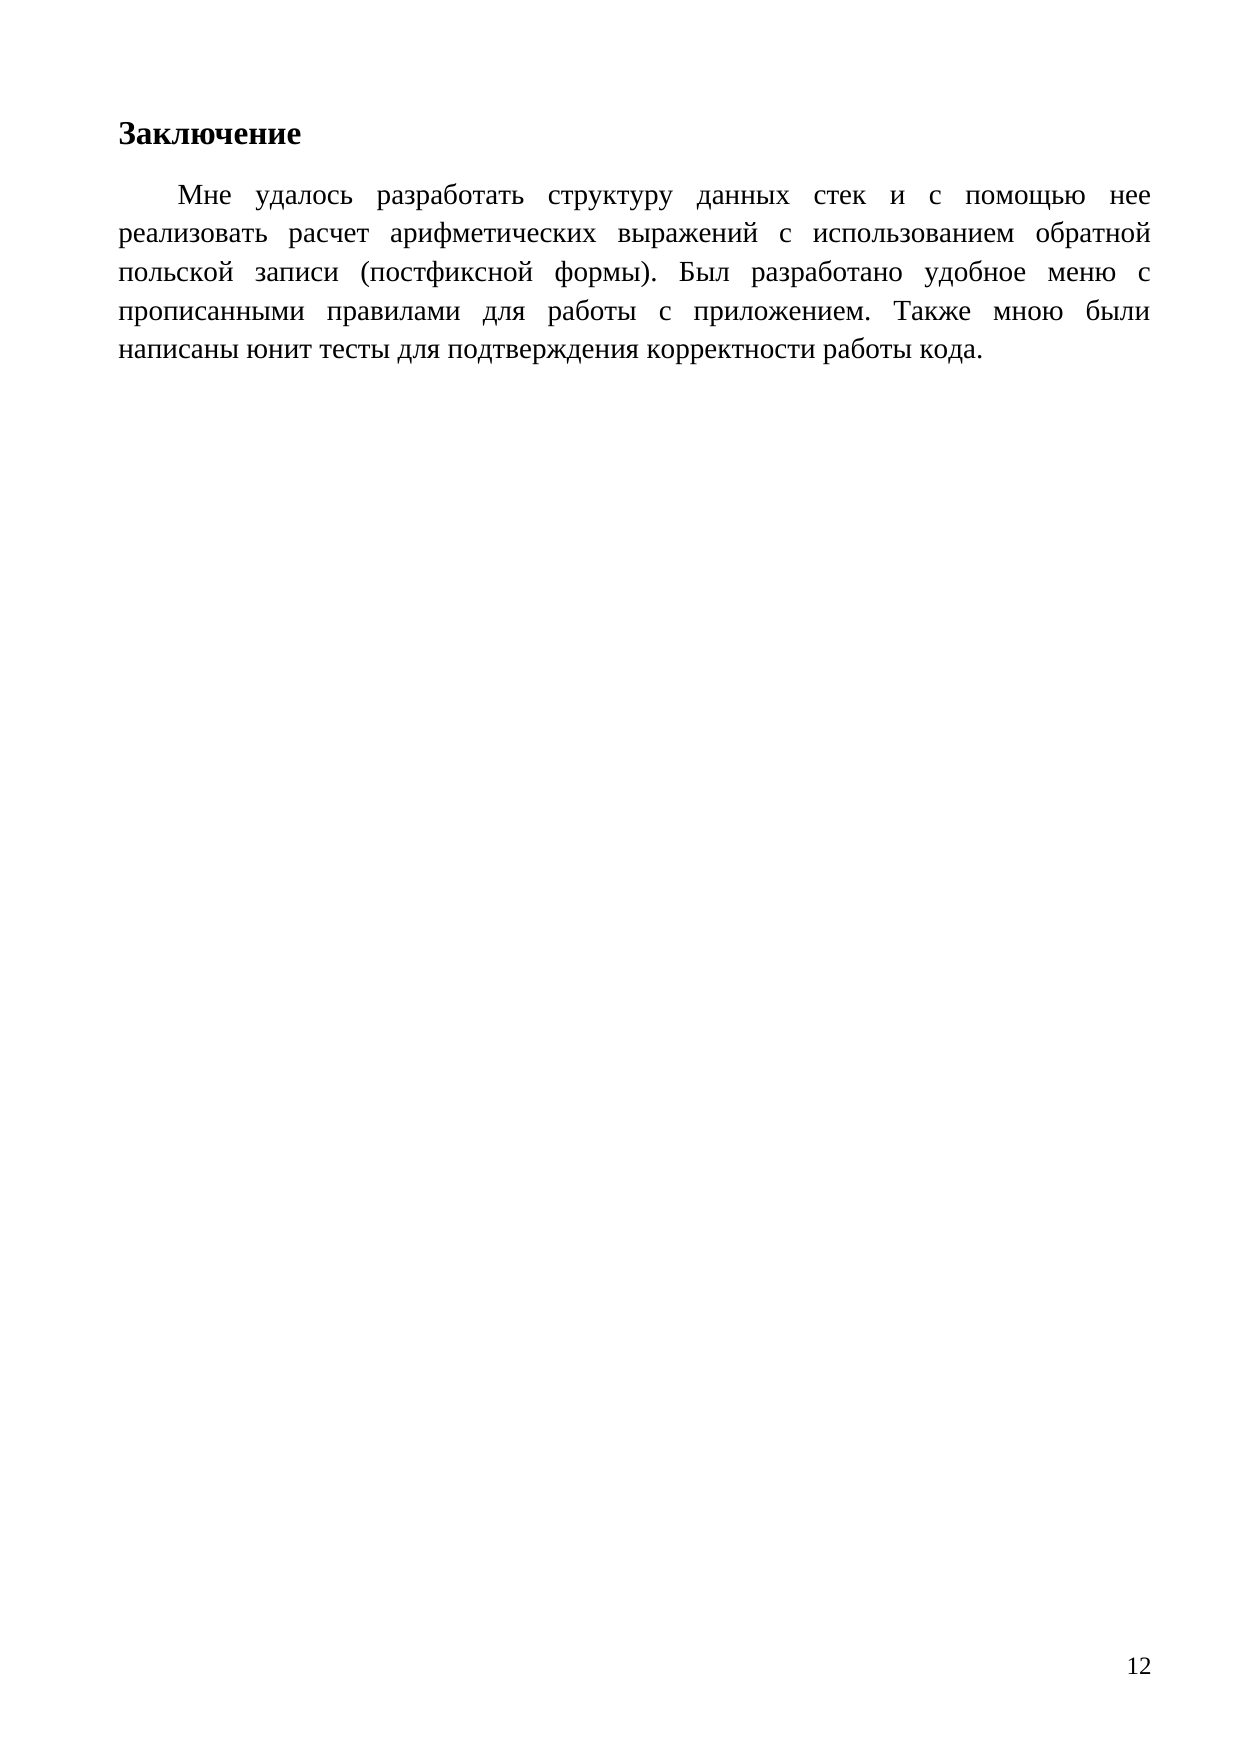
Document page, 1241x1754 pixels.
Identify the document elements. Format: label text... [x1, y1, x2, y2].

subtitle Заключение [118, 114, 1152, 152]
text Мне удалось разработать структуру данных стек и с помощью нее реализовать расчет арифметических выражений с использованием обратной польской записи (постфиксной формы). Был разработано удобное меню с прописанными правилами для работы с приложением. Также мною были написаны юнит тесты для подтверждения корректности работы кода. [118, 177, 1152, 365]
